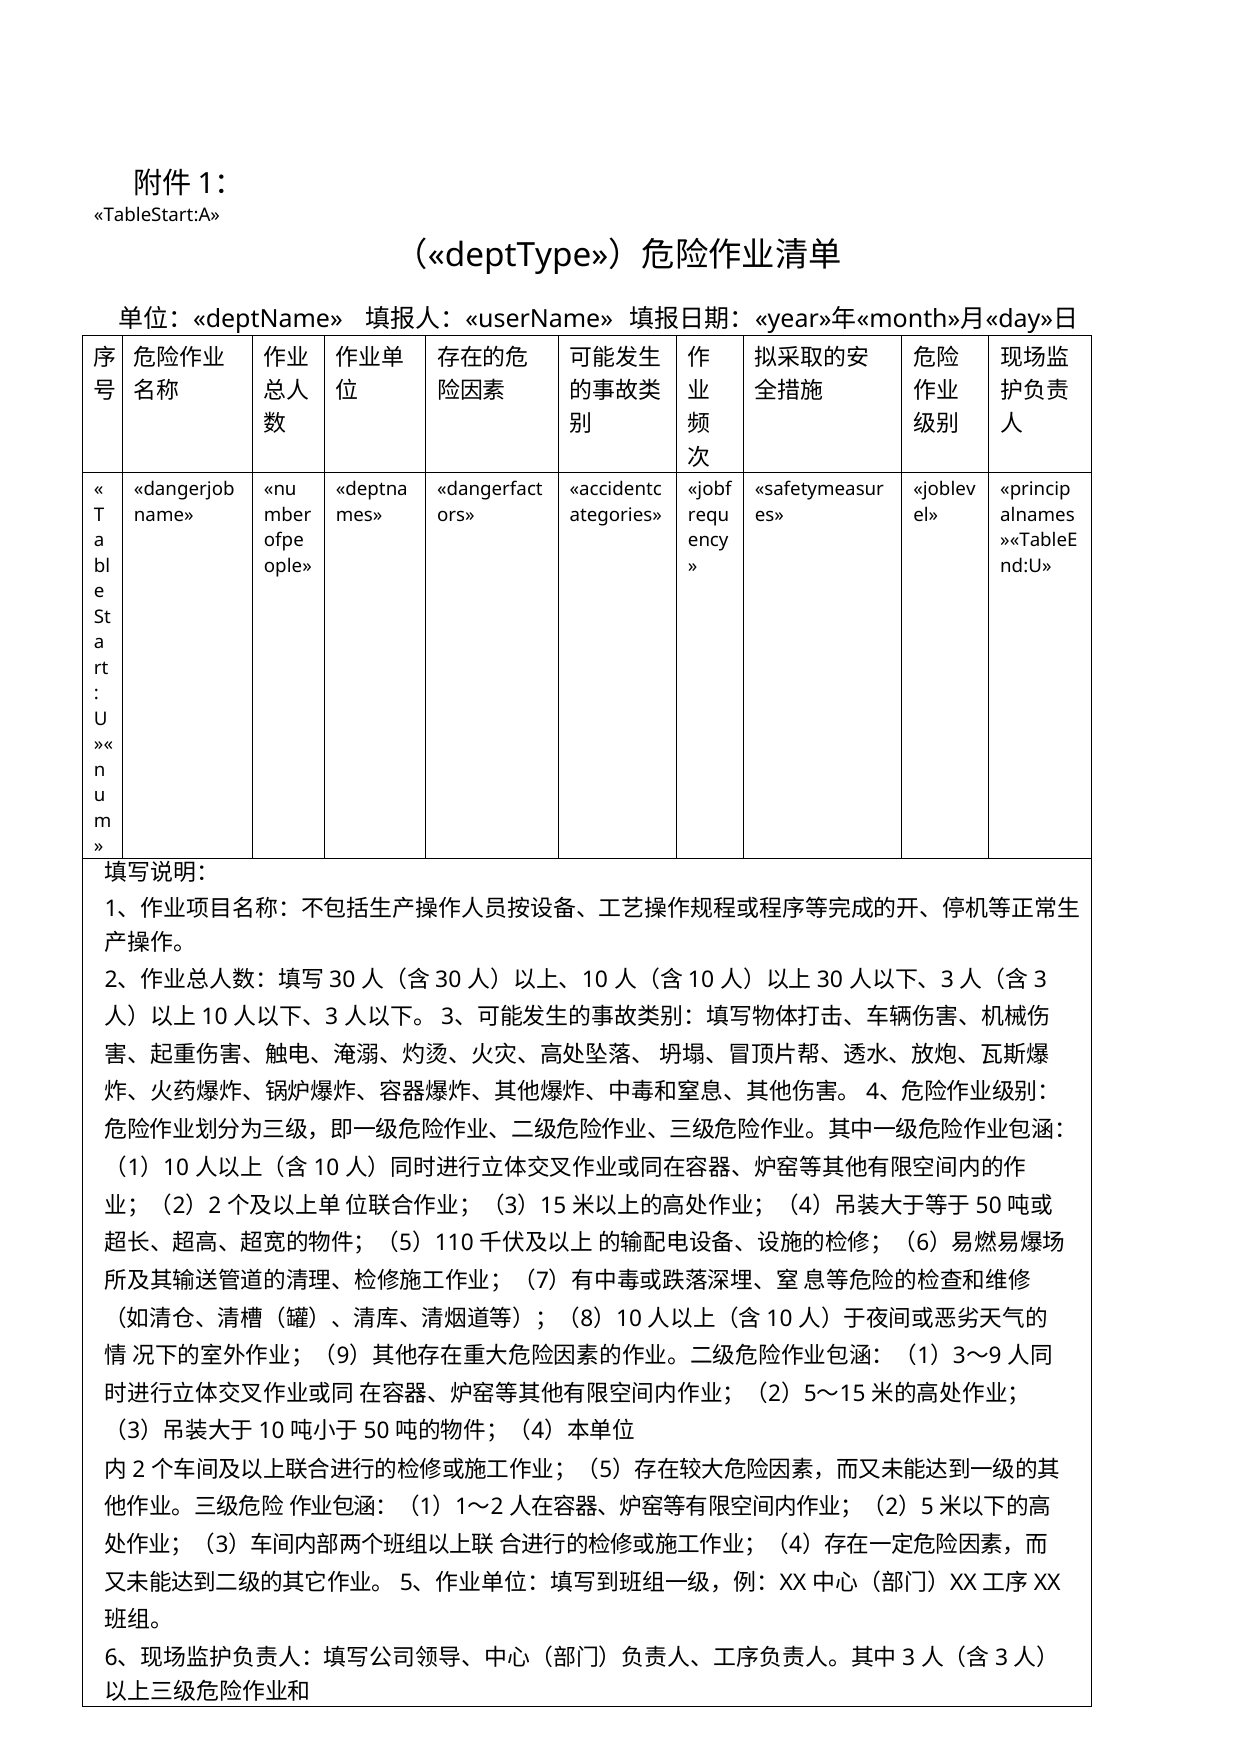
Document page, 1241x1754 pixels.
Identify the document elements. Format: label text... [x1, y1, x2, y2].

table_header 现场监护负责人 [989, 336, 1091, 472]
table_cell «jobfrequency» [677, 473, 743, 858]
table_header 危险作业级别 [902, 336, 988, 472]
table_cell «accidentcategories» [559, 473, 676, 858]
table_cell «dangerjobname» [123, 473, 252, 858]
table_cell «deptnames» [325, 473, 425, 858]
table_header 存在的危险因素 [426, 336, 558, 472]
table_cell «dangerfactors» [426, 473, 558, 858]
table_header 序号 [83, 336, 122, 472]
table_cell «principalnames»«TableEnd:U» [989, 473, 1091, 858]
text «TableStart:A» [94, 202, 1103, 227]
table_cell «safetymeasures» [744, 473, 901, 858]
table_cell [83, 859, 1091, 1706]
table_header 作业总人数 [253, 336, 324, 472]
text 单位：«deptName» 填报人：«userName» 填报日期：«year»年«month»月«day»日 [118, 299, 1103, 335]
table_cell «numberofpeople» [253, 473, 324, 858]
table_cell «joblevel» [902, 473, 988, 858]
table_header 拟采取的安全措施 [744, 336, 901, 472]
text 附件1： [133, 164, 1105, 201]
table_header 作业频次 [677, 336, 743, 472]
table_header 作业单位 [325, 336, 425, 472]
table_header 可能发生的事故类别 [559, 336, 676, 472]
text （«deptType»）危险作业清单 [133, 227, 1103, 276]
table_header 危险作业名称 [123, 336, 252, 472]
table_cell «TableStart:U»«num» [83, 473, 122, 858]
